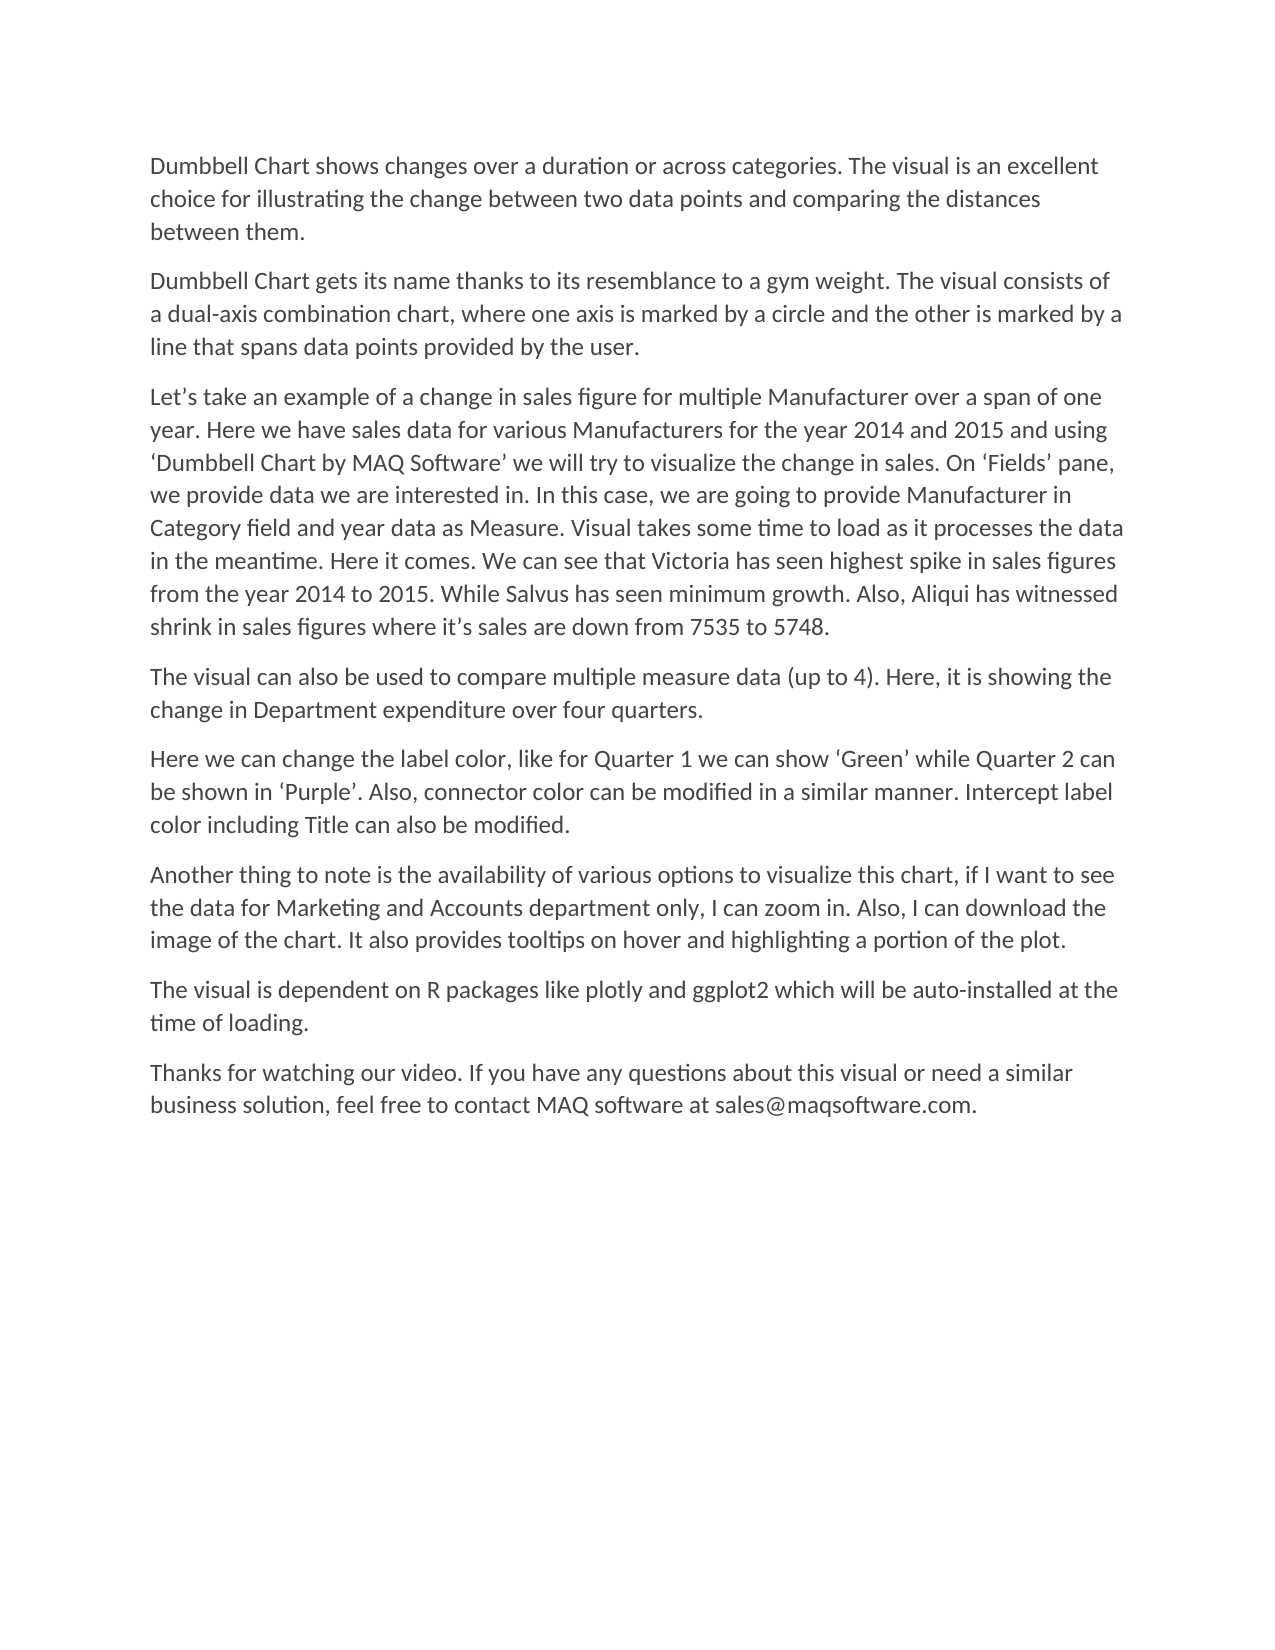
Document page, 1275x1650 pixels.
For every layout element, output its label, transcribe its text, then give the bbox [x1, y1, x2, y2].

text Another thing to note is the availability of various options to visualize this chart, if I want to see the data for Marketing and Accounts department only, I can zoom in. Also, I can download the image of the chart. It also provides tooltips on hover and highlighting a portion of the plot. [150, 859, 1125, 955]
text The visual is dependent on R packages like plotly and ggplot2 which will be auto-installed at the time of loading. [150, 974, 1125, 1038]
text Thanks for watching our video. If you have any questions about this visual or need a similar business solution, feel free to contact MAQ software at sales@maqsoftware.com. [150, 1057, 1125, 1120]
text Let’s take an example of a change in sales figure for multiple Manufacturer over a span of one year. Here we have sales data for various Manufacturers for the year 2014 and 2015 and using ‘Dumbbell Chart by MAQ Software’ we will try to visualize the change in sales. On ‘Fields’ pane, we provide data we are interested in. In this case, we are going to provide Manufacturer in Category field and year data as Measure. Visual takes some time to load as it processes the data in the meantime. Here it comes. We can see that Victoria has seen highest spike in sales figures from the year 2014 to 2015. While Salvus has seen minimum growth. Also, Aliqui has witnessed shrink in sales figures where it’s sales are down from 7535 to 5748. [150, 381, 1125, 642]
text Dumbbell Chart shows changes over a duration or across categories. The visual is an excellent choice for illustrating the change between two data points and comparing the distances between them. [150, 150, 1125, 246]
text Here we can change the label color, like for Quarter 1 we can show ‘Green’ while Quarter 2 can be shown in ‘Purple’. Also, connector color can be modified in a similar manner. Intercept label color including Title can also be modified. [150, 743, 1125, 840]
text The visual can also be used to compare multiple measure data (up to 4). Here, it is showing the change in Department expenditure over four quarters. [150, 661, 1125, 724]
text Dumbbell Chart gets its name thanks to its resemblance to a gym weight. The visual consists of a dual-axis combination chart, where one axis is marked by a circle and the other is marked by a line that spans data points provided by the user. [150, 265, 1125, 362]
